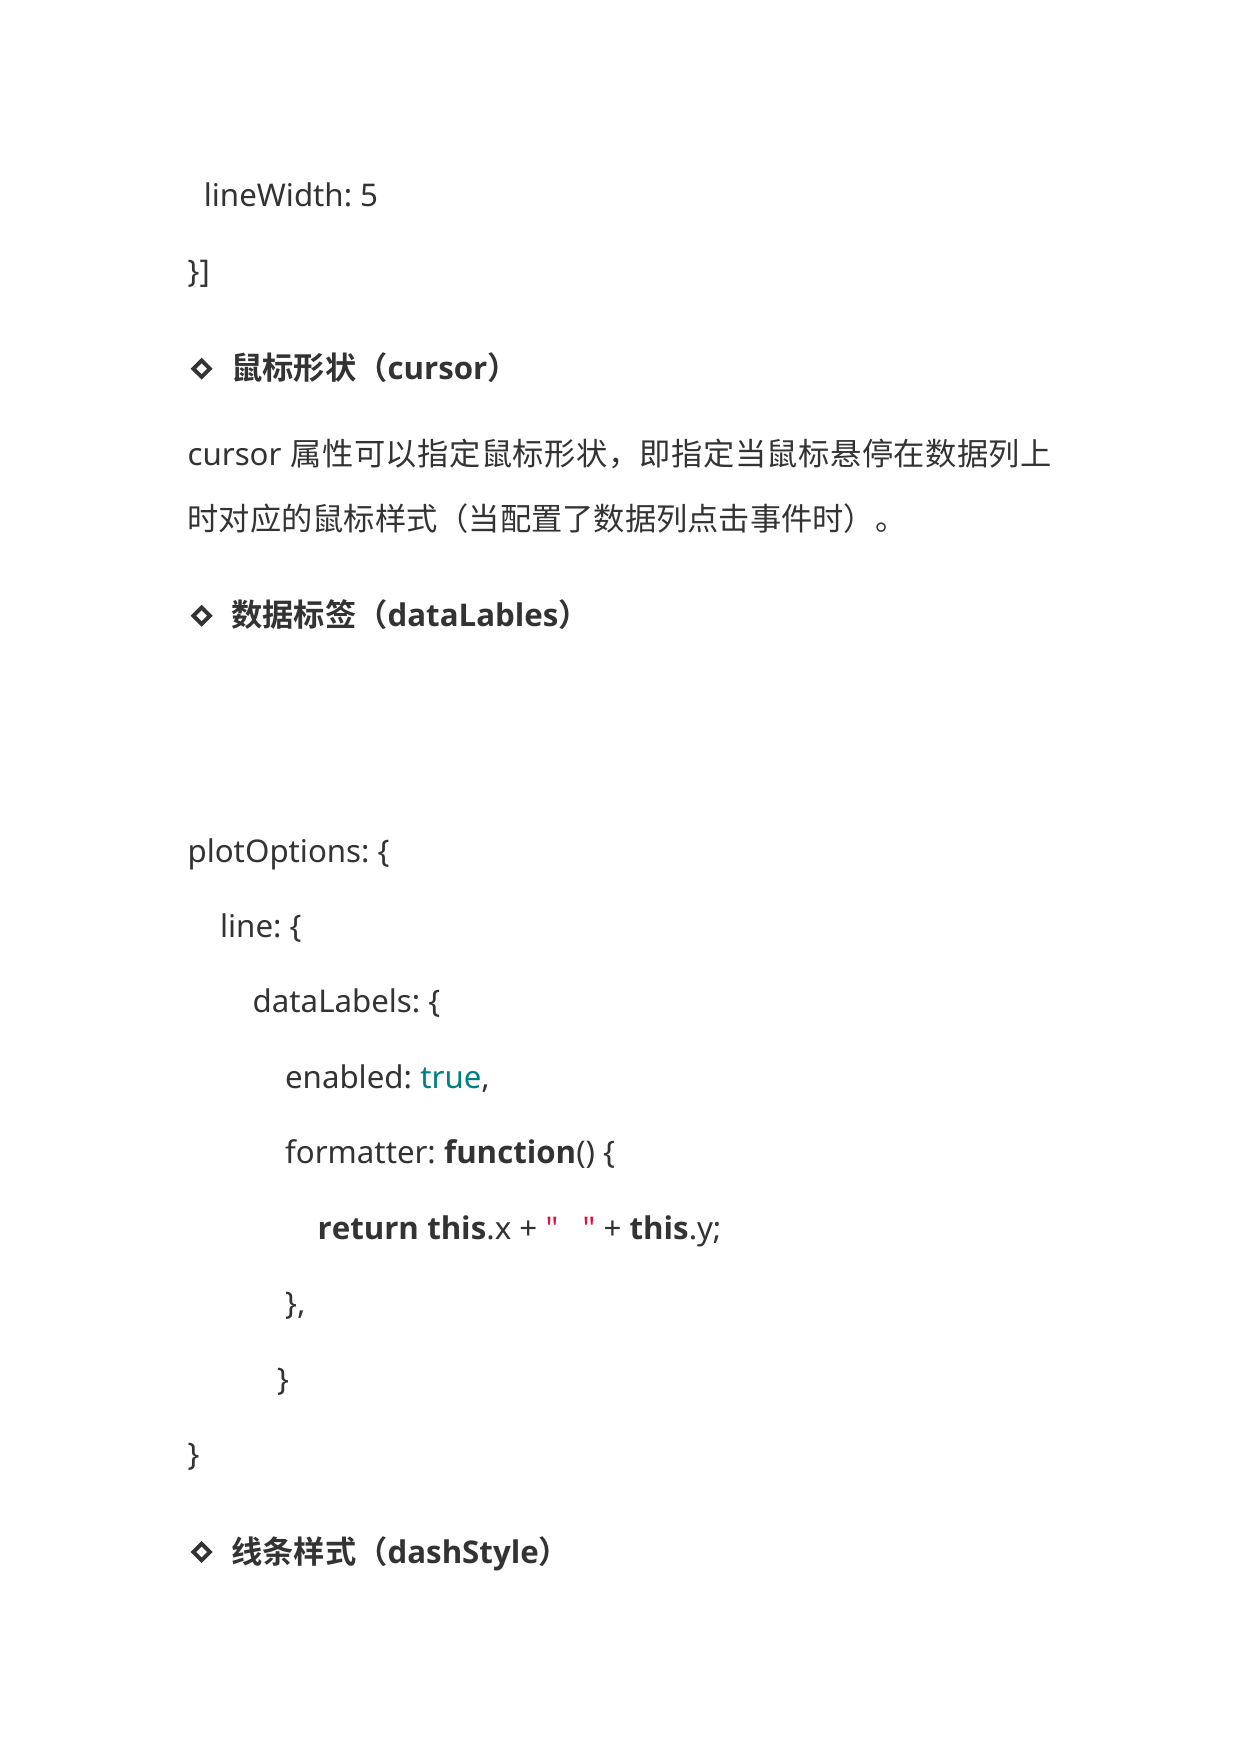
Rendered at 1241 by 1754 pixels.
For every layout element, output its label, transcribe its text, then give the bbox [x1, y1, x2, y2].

text formatter: function() { [187, 1119, 1053, 1184]
text lineWidth: 5 [187, 162, 1053, 227]
text plotOptions: { [187, 817, 1053, 882]
text }, [187, 1270, 1053, 1335]
text dataLabels: { [187, 968, 1053, 1033]
subtitle 鼠标形状（cursor） [187, 334, 1053, 399]
text }] [187, 237, 1053, 302]
text } [187, 1345, 1053, 1410]
text } [187, 1421, 1053, 1486]
text enabled: true, [187, 1044, 1053, 1109]
text cursor 属性可以指定鼠标形状，即指定当鼠标悬停在数据列上时对应的鼠标样式（当配置了数据列点击事件时）。 [187, 419, 1053, 549]
subtitle 线条样式（dashStyle） [187, 1517, 1053, 1582]
text return this.x + " " + this.y; [187, 1194, 1053, 1259]
subtitle 数据标签（dataLables） [187, 581, 1053, 646]
text line: { [187, 893, 1053, 958]
